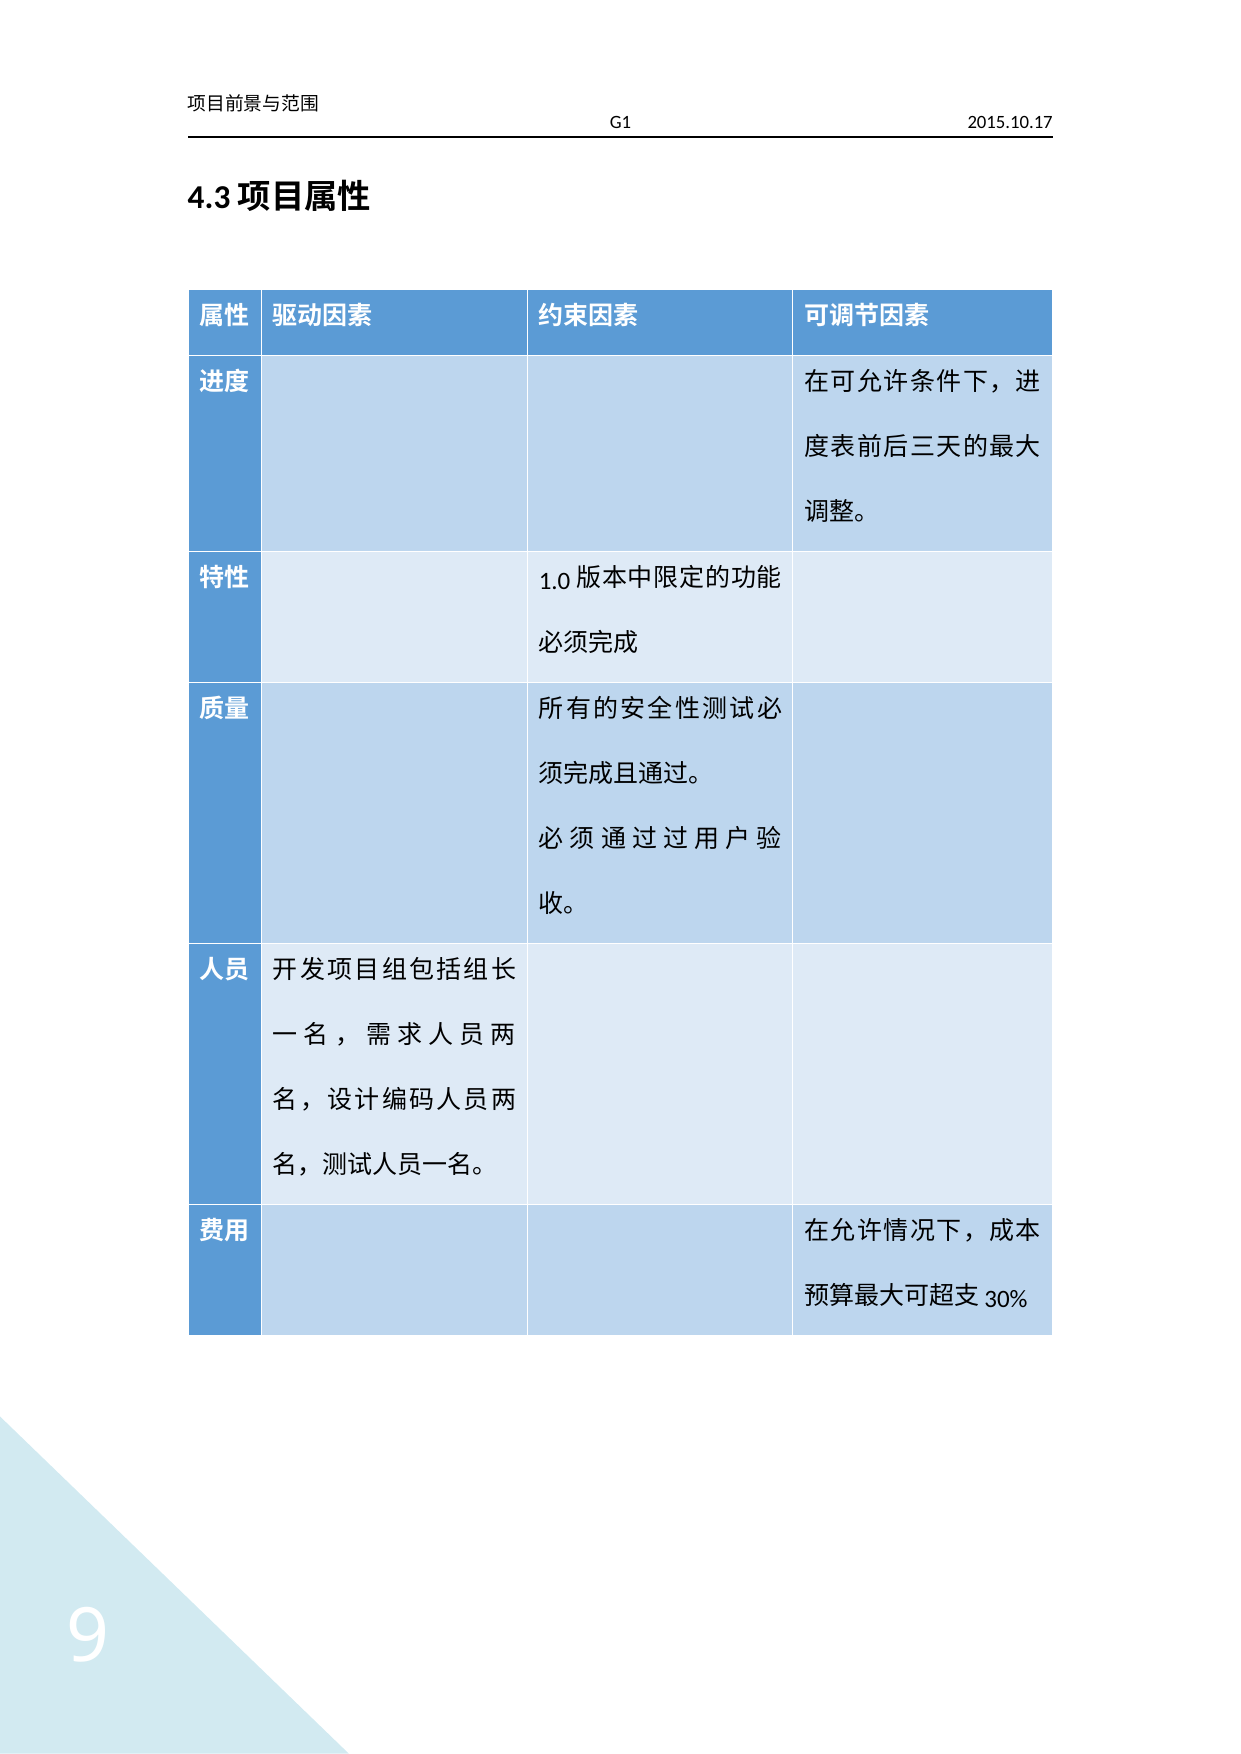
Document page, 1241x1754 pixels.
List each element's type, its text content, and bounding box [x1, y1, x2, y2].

table_cell 特性 [189, 552, 261, 682]
table_header 驱动因素 [262, 290, 527, 355]
table_cell [262, 552, 527, 682]
table_cell 质量 [189, 683, 261, 943]
table_header 属性 [189, 290, 261, 355]
table_cell [528, 944, 792, 1204]
table_cell [528, 1205, 792, 1335]
table_cell [262, 1205, 527, 1335]
table_cell [262, 356, 527, 551]
table_cell 人员 [189, 944, 261, 1204]
table_cell 1.0版本中限定的功能必须完成 [528, 552, 792, 682]
table_cell [793, 683, 1052, 943]
table_cell 在可允许条件下，进度表前后三天的最大调整。 [793, 356, 1052, 551]
table_header 可调节因素 [793, 290, 1052, 355]
table_cell [528, 356, 792, 551]
table_header 约束因素 [528, 290, 792, 355]
subtitle 4.3 项目属性 [187, 162, 1053, 227]
table_cell 开发项目组包括组长一名，需求人员两名，设计编码人员两名，测试人员一名。 [262, 944, 527, 1204]
table_cell 进度 [189, 356, 261, 551]
table_cell [262, 683, 527, 943]
table_cell 所有的安全性测试必须完成且通过。 必须通过过用户验收。 [528, 683, 792, 943]
table_cell 在允许情况下，成本预算最大可超支30% [793, 1205, 1052, 1335]
table_cell [793, 944, 1052, 1204]
table_cell [793, 552, 1052, 682]
table_cell 费用 [189, 1205, 261, 1335]
